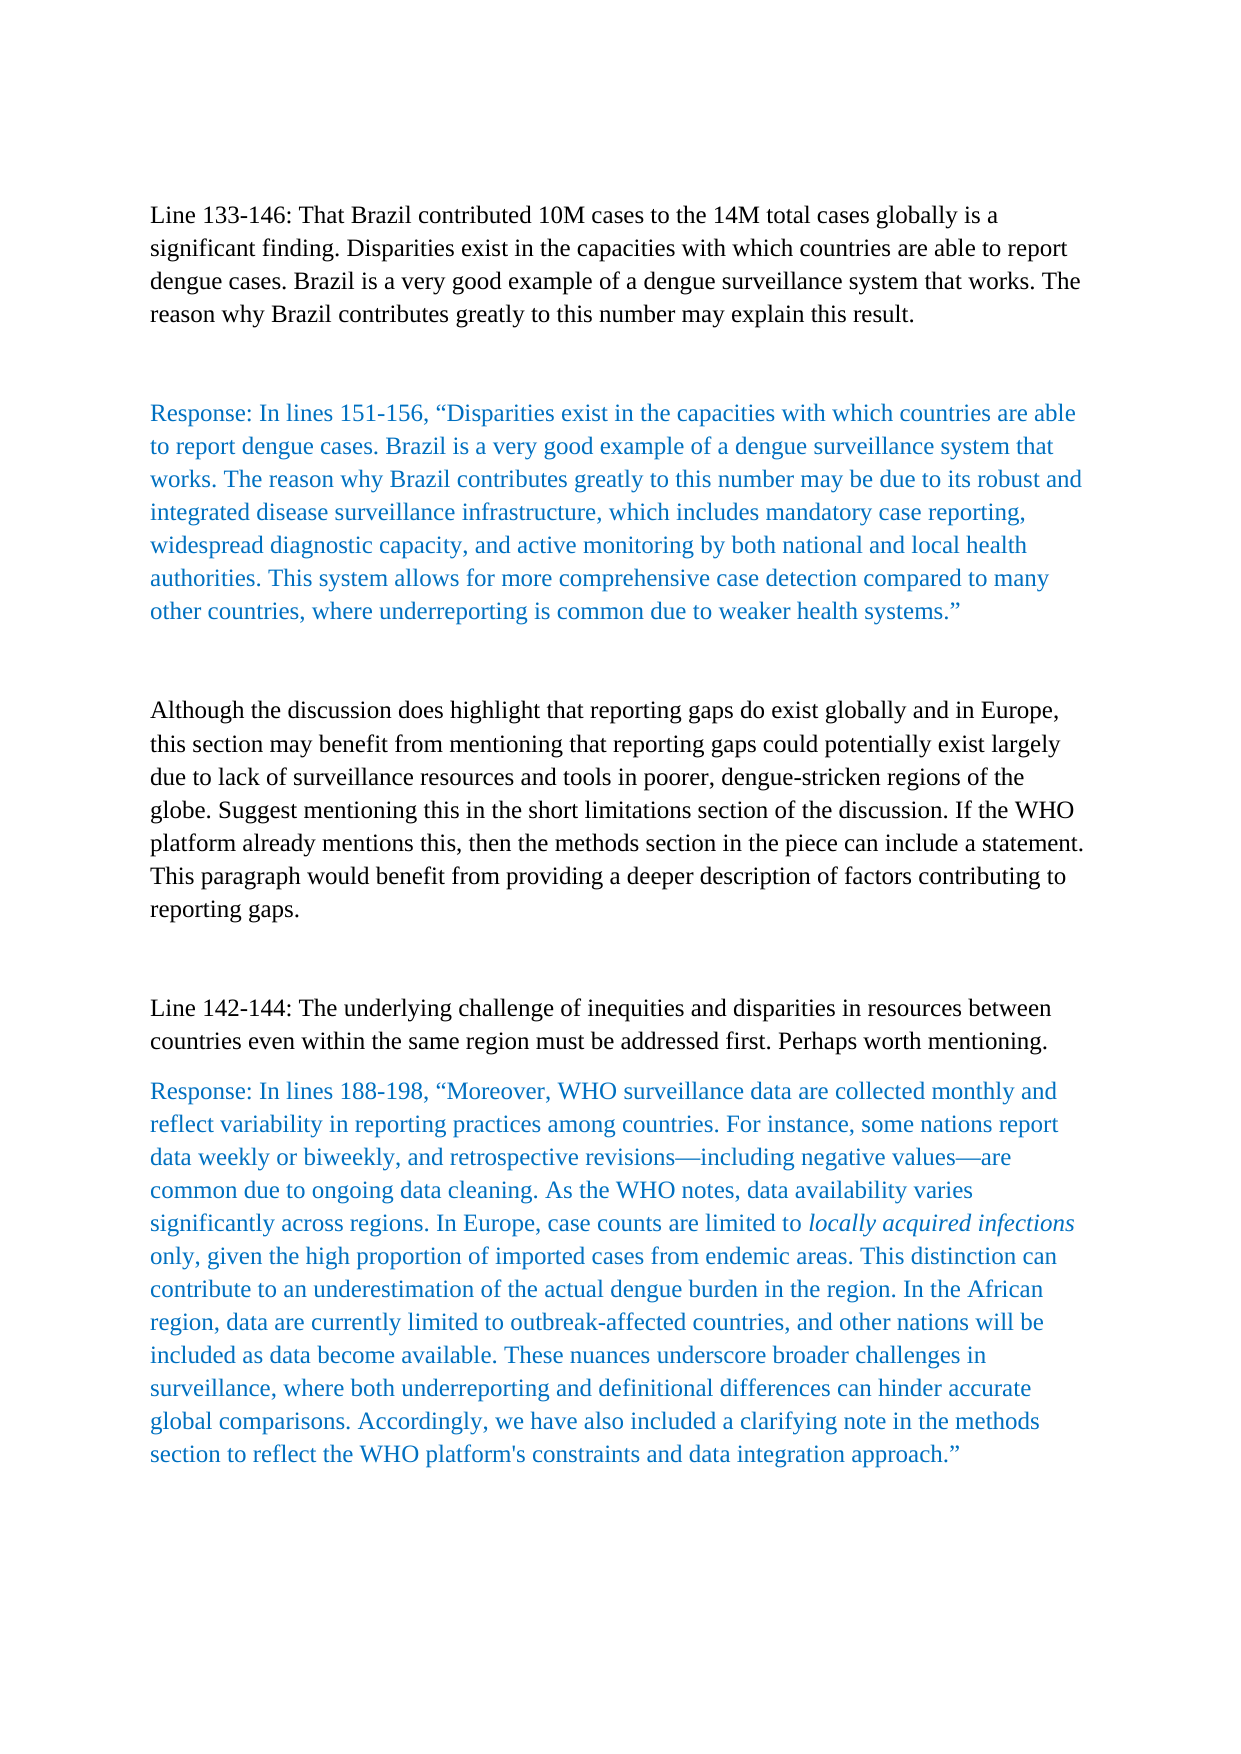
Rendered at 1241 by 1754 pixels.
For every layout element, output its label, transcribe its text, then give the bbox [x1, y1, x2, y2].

text Although the discussion does highlight that reporting gaps do exist globally and in Europe, this section may benefit from mentioning that reporting gaps could potentially exist largely due to lack of surveillance resources and tools in poorer, dengue-stricken regions of the globe. Suggest mentioning this in the short limitations section of the discussion. If the WHO platform already mentions this, then the methods section in the piece can include a statement. This paragraph would benefit from providing a deeper description of factors contributing to reporting gaps. [150, 696, 1090, 922]
text Response: In lines 151-156, “Disparities exist in the capacities with which countries are able to report dengue cases. Brazil is a very good example of a dengue surveillance system that works. The reason why Brazil contributes greatly to this number may be due to its robust and integrated disease surveillance infrastructure, which includes mandatory case reporting, widespread diagnostic capacity, and active monitoring by both national and local health authorities. This system allows for more comprehensive case detection compared to many other countries, where underreporting is common due to weaker health systems.” [150, 398, 1090, 625]
text Line 142-144: The underlying challenge of inequities and disparities in resources between countries even within the same region must be addressed first. Perhaps worth mentioning. [150, 993, 1090, 1055]
text Line 133-146: That Brazil contributed 10M cases to the 14M total cases globally is a significant finding. Disparities exist in the capacities with which countries are able to report dengue cases. Brazil is a very good example of a dengue surveillance system that works. The reason why Brazil contributes greatly to this number may explain this result. [150, 200, 1090, 327]
text Response: In lines 188-198, “Moreover, WHO surveillance data are collected monthly and reflect variability in reporting practices among countries. For instance, some nations report data weekly or biweekly, and retrospective revisions—including negative values—are common due to ongoing data cleaning. As the WHO notes, data availability varies significantly across regions. In Europe, case counts are limited to locally acquired infections only, given the high proportion of imported cases from endemic areas. This distinction can contribute to an underestimation of the actual dengue burden in the region. In the African region, data are currently limited to outbreak-affected countries, and other nations will be included as data become available. These nuances underscore broader challenges in surveillance, where both underreporting and definitional differences can hinder accurate global comparisons. Accordingly, we have also included a clarifying note in the methods section to reflect the WHO platform's constraints and data integration approach.” [150, 1076, 1090, 1468]
